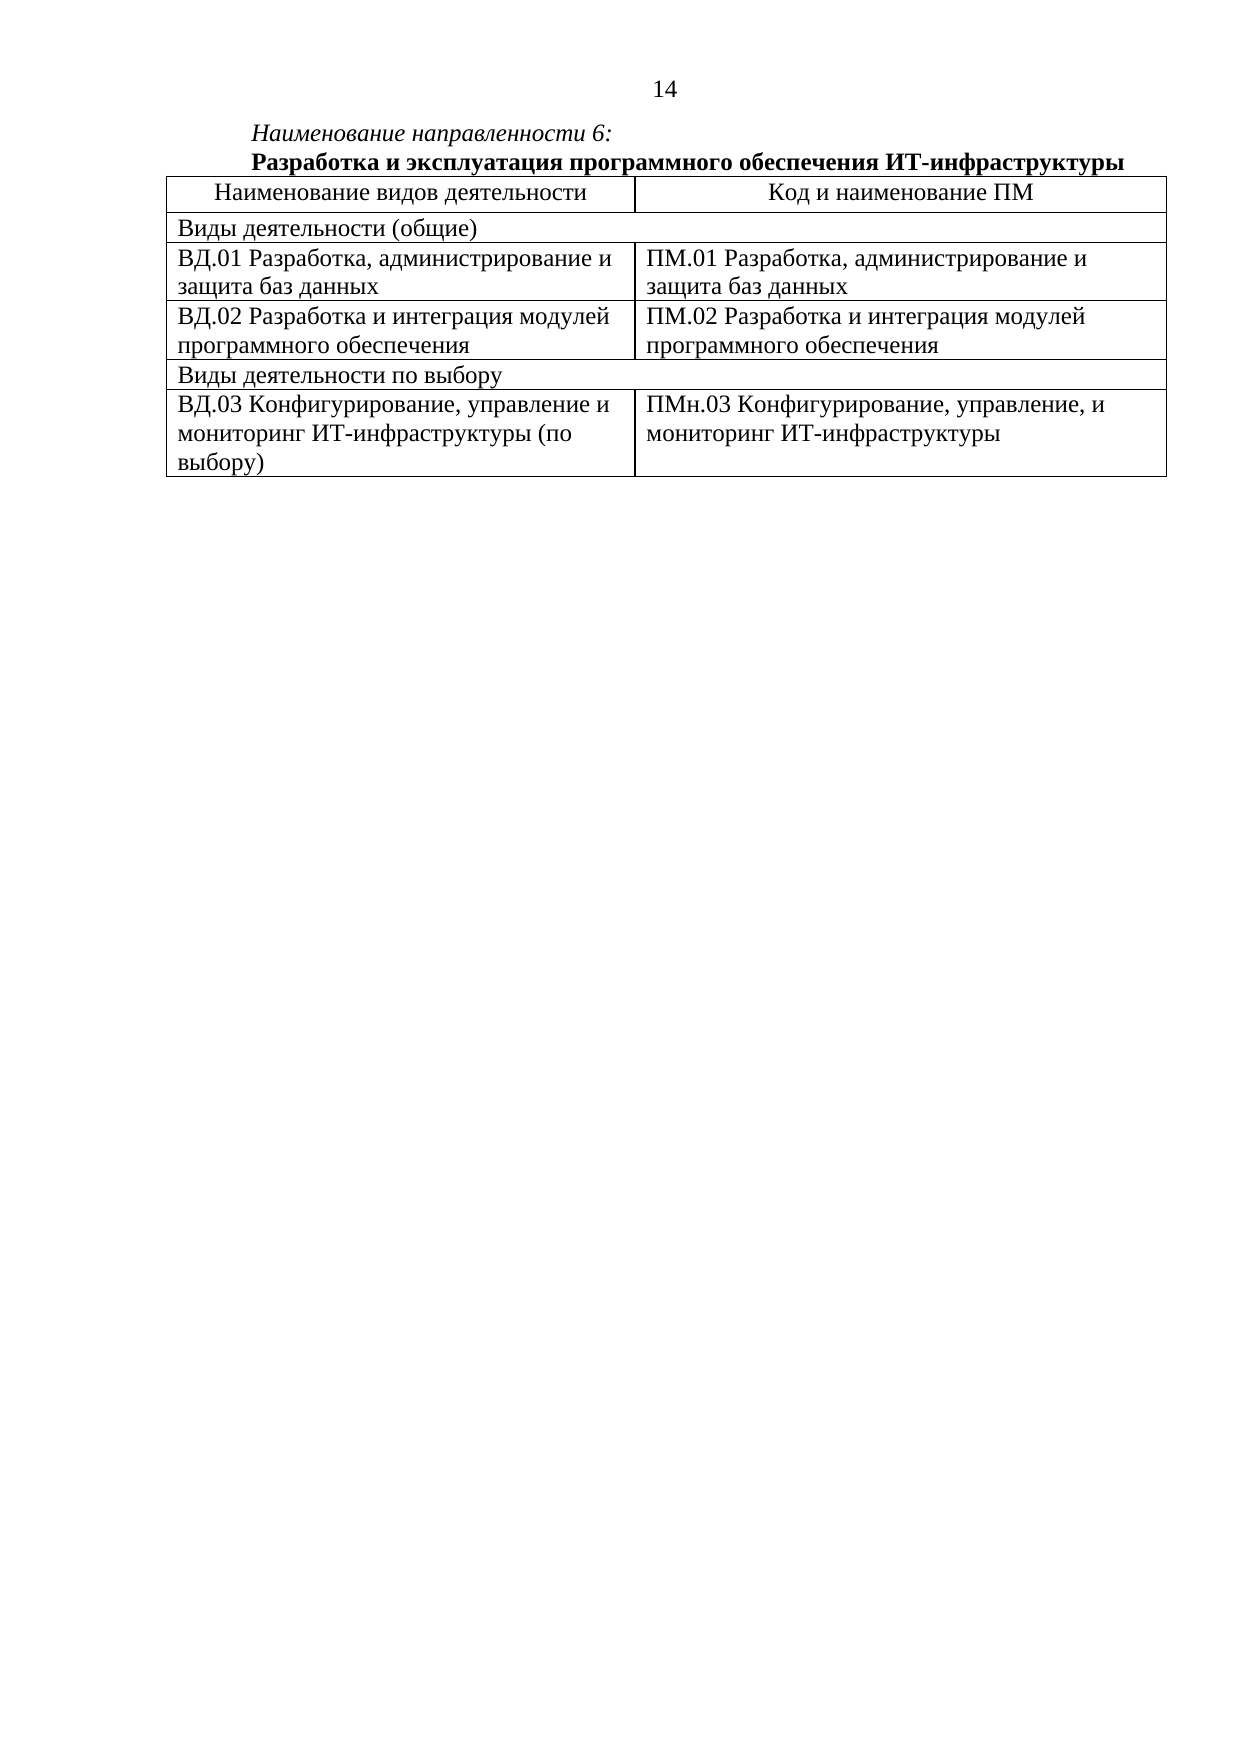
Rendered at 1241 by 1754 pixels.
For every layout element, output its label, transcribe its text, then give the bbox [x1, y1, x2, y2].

table_cell ПМн.03 Конфигурирование, управление, и мониторинг ИТ-инфраструктуры [636, 390, 1166, 476]
text Наименование направленности 6: [177, 118, 1152, 147]
table_header Код и наименование ПМ [636, 177, 1166, 212]
table_cell Виды деятельности по выбору [167, 360, 1166, 388]
table_cell ВД.01 Разработка, администрирование и защита баз данных [167, 243, 634, 300]
table_cell Виды деятельности (общие) [167, 213, 1166, 242]
table_cell ВД.03 Конфигурирование, управление и мониторинг ИТ-инфраструктуры (по выбору) [167, 390, 634, 476]
text Разработка и эксплуатация программного обеспечения ИТ-инфраструктуры [177, 147, 1152, 176]
table_cell ПМ.01 Разработка, администрирование и защита баз данных [636, 243, 1166, 300]
table_cell ПМ.02 Разработка и интеграция модулей программного обеспечения [636, 301, 1166, 359]
table_cell ВД.02 Разработка и интеграция модулей программного обеспечения [167, 301, 634, 359]
table_header Наименование видов деятельности [167, 177, 634, 212]
